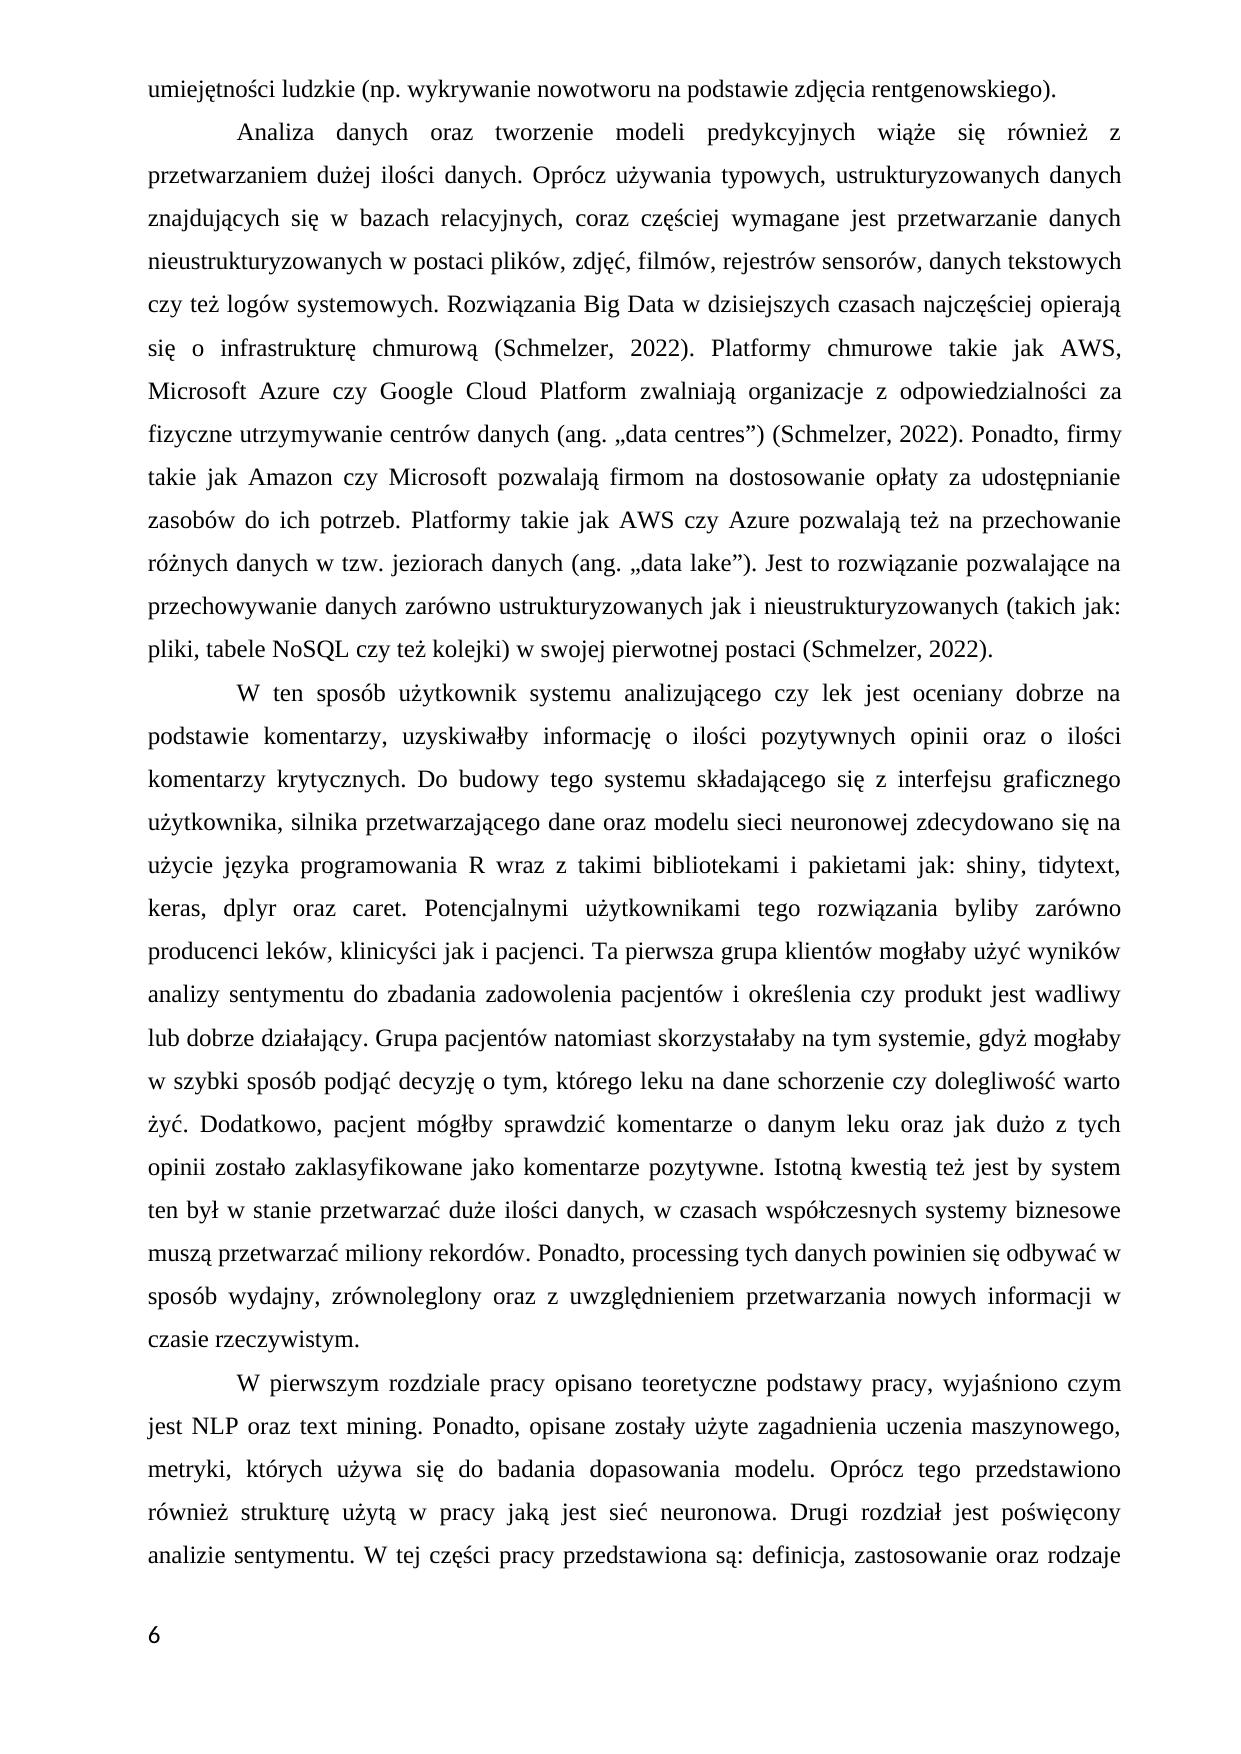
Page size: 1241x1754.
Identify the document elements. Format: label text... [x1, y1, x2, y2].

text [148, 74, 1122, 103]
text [148, 1368, 1122, 1569]
text Analiza danych oraz tworzenie modeli predykcyjnych wiąże się również z przetwarzaniem dużej ilości danych. Oprócz używania typowych, ustrukturyzowanych danych znajdujących się w bazach relacyjnych, coraz częściej wymagane jest przetwarzanie danych nieustrukturyzowanych w postaci plików, zdjęć, filmów, rejestrów sensorów, danych tekstowych czy też logów systemowych. Rozwiązania Big Data w dzisiejszych czasach najczęściej opierają się o infrastrukturę chmurową. Platformy chmurowe takie jak AWS, Microsoft Azure czy Google Cloud Platform zwalniają organizacje z odpowiedzialności za fizyczne utrzymywanie centrów danych (ang. „data centres”). Ponadto, firmy takie jak Amazon czy Microsoft pozwalają firmom na dostosowanie opłaty za udostępnianie zasobów do ich potrzeb. Platformy takie jak AWS czy Azure pozwalają też na przechowanie różnych danych w tzw. jeziorach danych (ang. „data lake”). Jest to rozwiązanie pozwalające na przechowywanie danych zarówno ustrukturyzowanych jak i nieustrukturyzowanych (takich jak: pliki, tabele NoSQL czy też kolejki) w swojej pierwotnej postaci. [148, 117, 1122, 663]
text W ten sposób użytkownik systemu analizującego czy lek jest oceniany dobrze na podstawie komentarzy, uzyskiwałby informację o ilości pozytywnych opinii oraz o ilości komentarzy krytycznych. Do budowy tego systemu składającego się z interfejsu graficznego użytkownika, silnika przetwarzającego dane oraz modelu sieci neuronowej zdecydowano się na użycie języka programowania R wraz z takimi bibliotekami i pakietami jak: shiny, tidytext, keras, dplyr oraz caret. Potencjalnymi użytkownikami tego rozwiązania byliby zarówno producenci leków, klinicyści jak i pacjenci. Ta pierwsza grupa klientów mogłaby użyć wyników analizy sentymentu do zbadania zadowolenia pacjentów i określenia czy produkt jest wadliwy lub dobrze działający. Grupa pacjentów natomiast skorzystałaby na tym systemie, gdyż mogłaby w szybki sposób podjąć decyzję o tym, którego leku na dane schorzenie czy dolegliwość warto żyć. Dodatkowo, pacjent mógłby sprawdzić komentarze o danym leku oraz jak dużo z tych opinii zostało zaklasyfikowane jako komentarze pozytywne. Istotną kwestią też jest by system ten był w stanie przetwarzać duże ilości danych, w czasach współczesnych systemy biznesowe muszą przetwarzać miliony rekordów. Ponadto, processing tych danych powinien się odbywać w sposób wydajny, zrównoleglony oraz z uwzględnieniem przetwarzania nowych informacji w czasie rzeczywistym. [148, 678, 1122, 1353]
